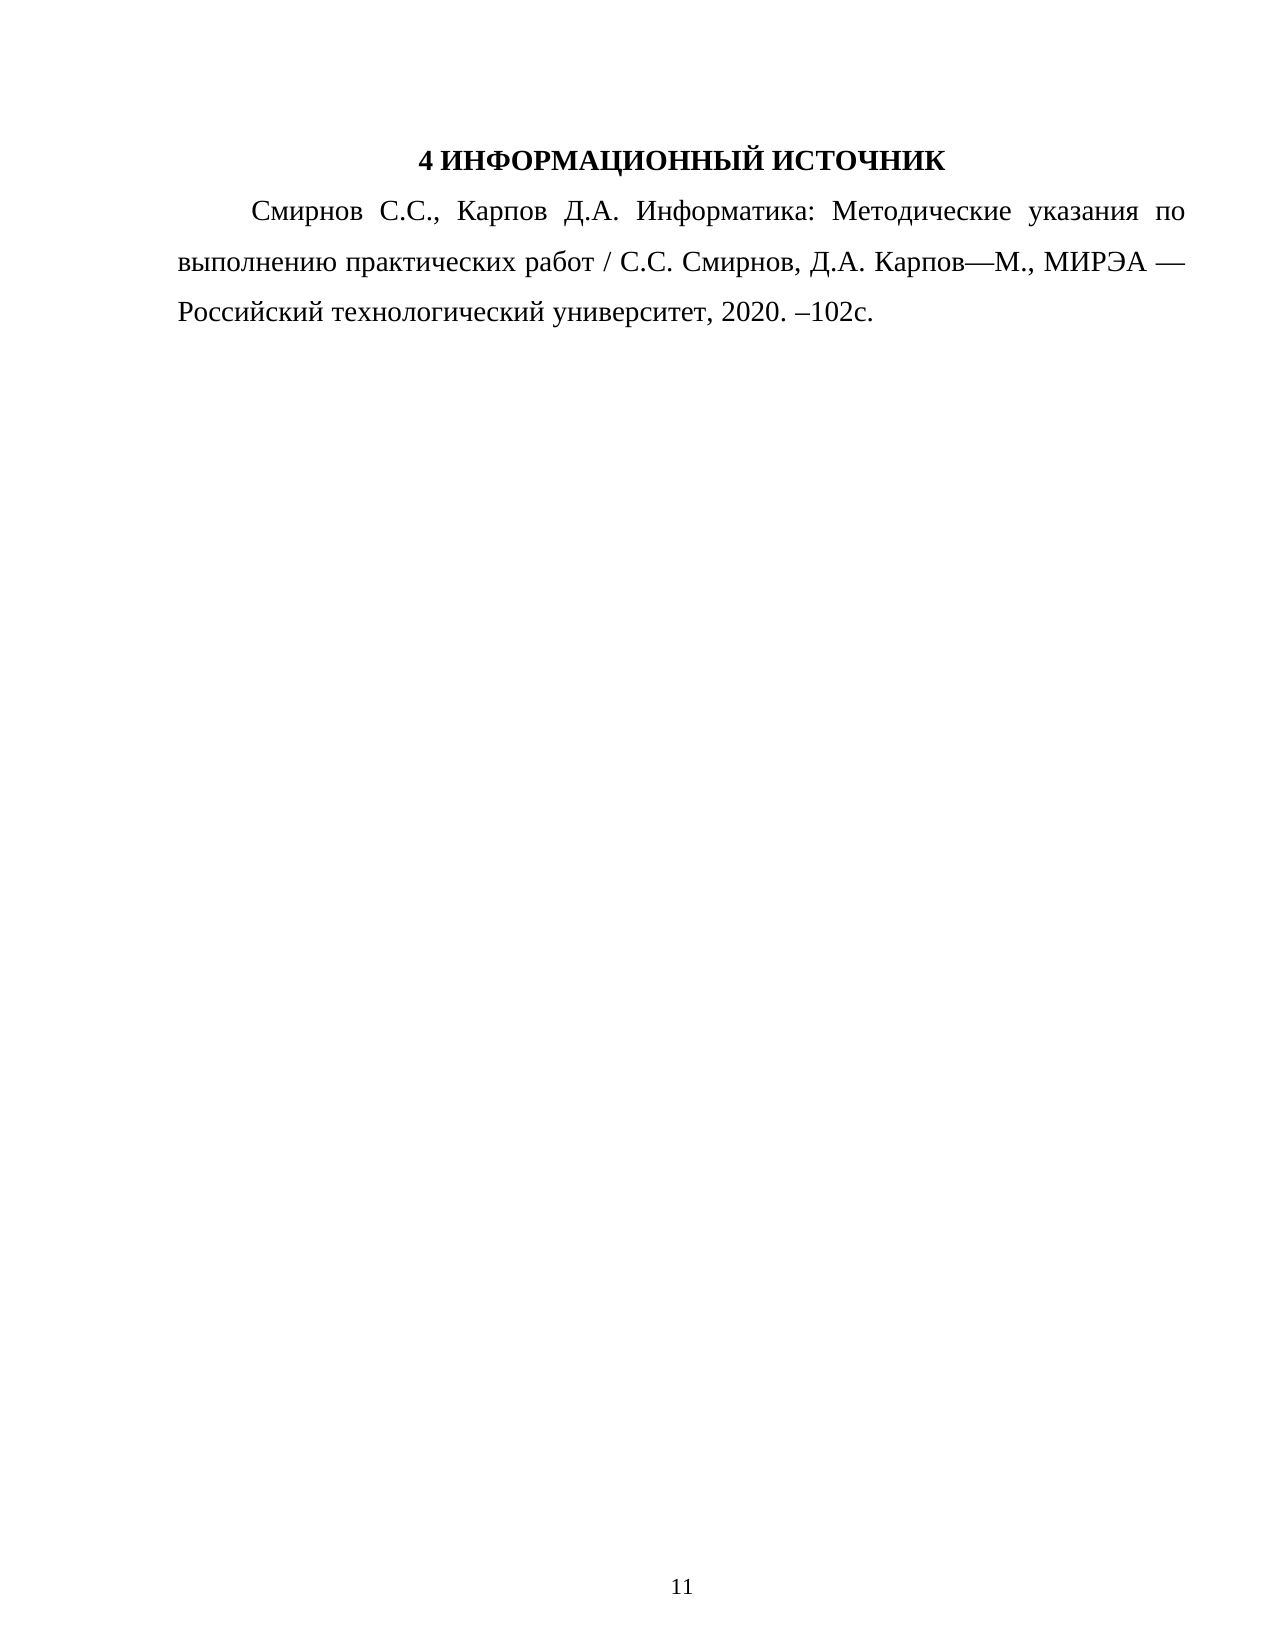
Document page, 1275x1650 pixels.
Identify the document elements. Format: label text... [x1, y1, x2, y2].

text Смирнов С.С., Карпов Д.А. Информатика: Методические указания по выполнению практических работ / С.С. Смирнов, Д.А. Карпов—М., МИРЭА — Российский технологический университет, 2020. –102с. [177, 193, 1186, 327]
text 4 ИНФОРМАЦИОННЫЙ ИСТОЧНИК [177, 143, 1186, 177]
